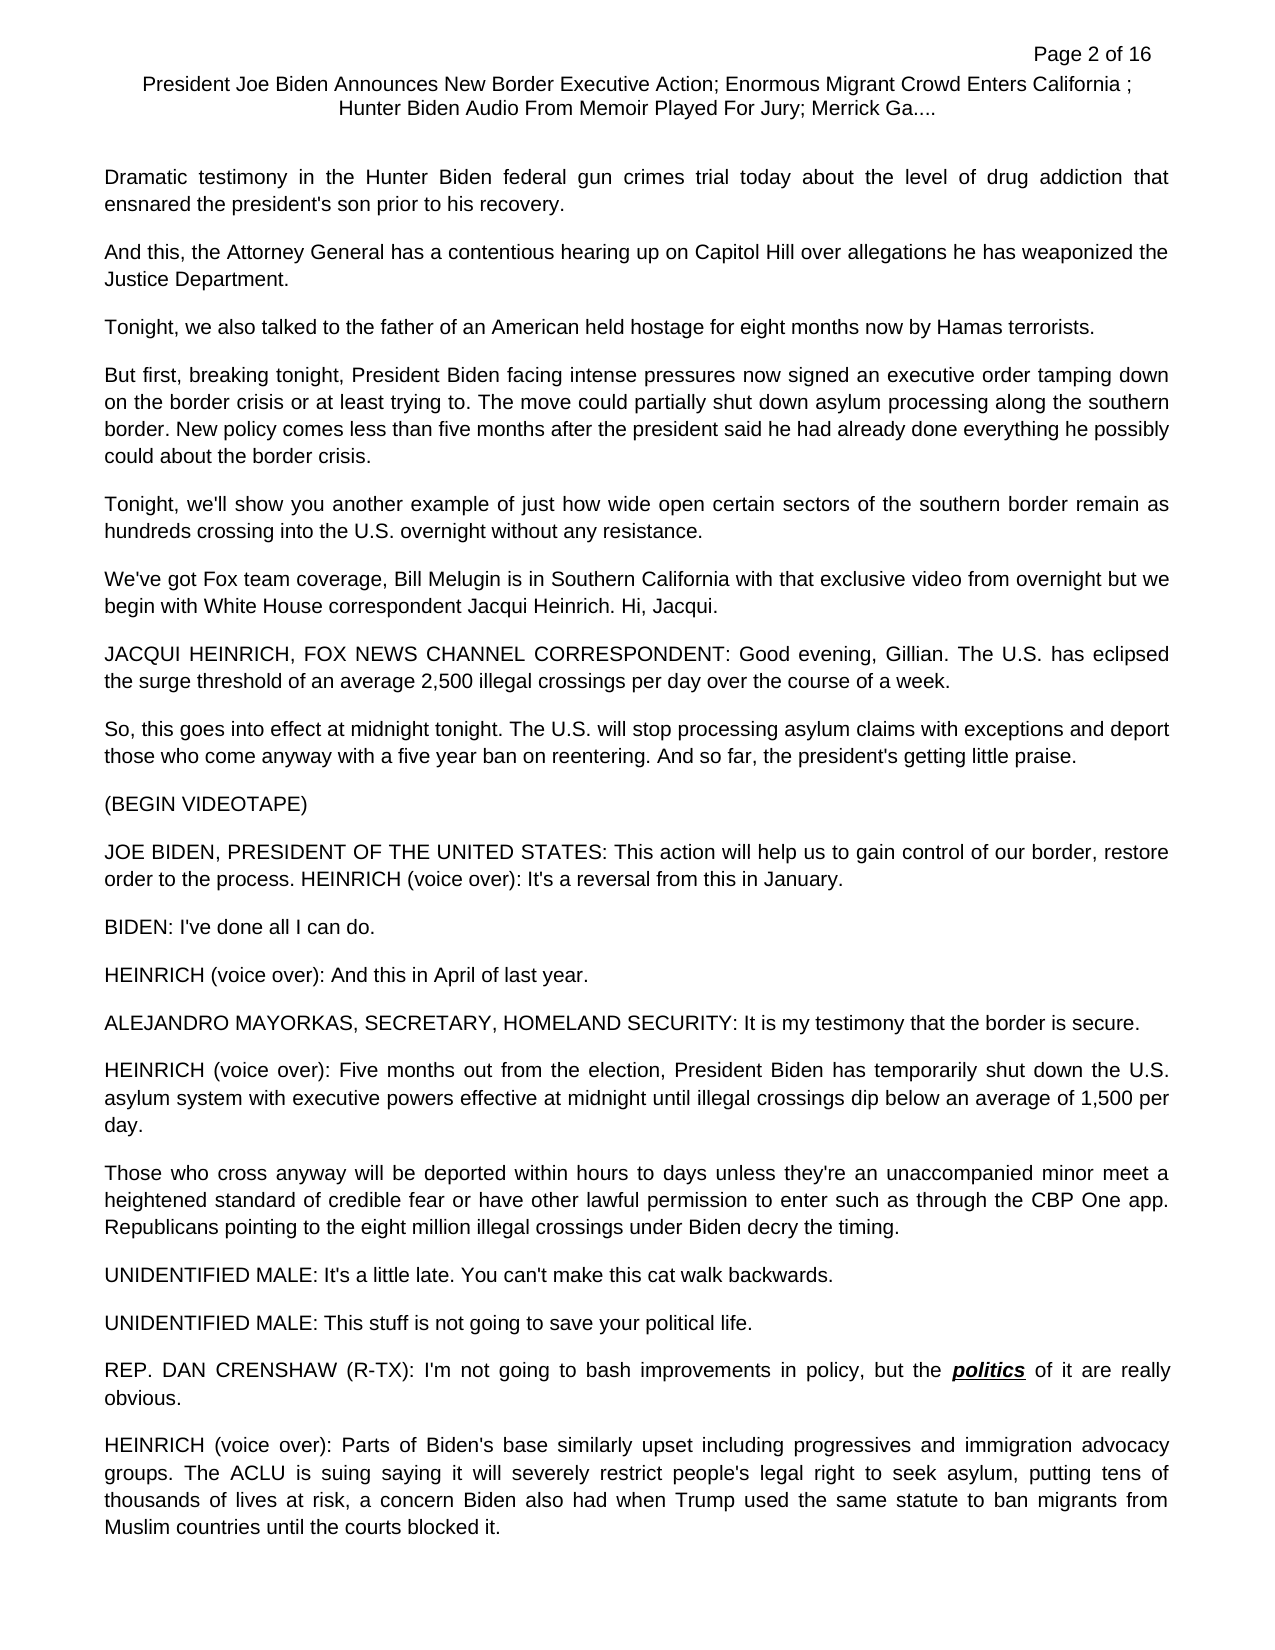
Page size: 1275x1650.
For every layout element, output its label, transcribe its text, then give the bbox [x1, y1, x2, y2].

text And this, the Attorney General has a contentious hearing up on Capitol Hill over allegations he has weaponized the Justice Department. [104, 236, 1171, 291]
text UNIDENTIFIED MALE: It's a little late. You can't make this cat walk backwards. [104, 1259, 1171, 1286]
text ALEJANDRO MAYORKAS, SECRETARY, HOMELAND SECURITY: It is my testimony that the border is secure. [104, 1007, 1171, 1034]
text BIDEN: I've done all I can do. [104, 911, 1171, 938]
text Tonight, we'll show you another example of just how wide open certain sectors of the southern border remain as hundreds crossing into the U.S. overnight without any resistance. [104, 488, 1171, 543]
text HEINRICH (voice over): Parts of Biden's base similarly upset including progressives and immigration advocacy groups. The ACLU is suing saying it will severely restrict people's legal right to seek asylum, putting tens of thousands of lives at risk, a concern Biden also had when Trump used the same statute to ban migrants from Muslim countries until the courts blocked it. [104, 1430, 1171, 1538]
text (BEGIN VIDEOTAPE) [104, 788, 1171, 816]
text JOE BIDEN, PRESIDENT OF THE UNITED STATES: This action will help us to gain control of our border, restore order to the process. HEINRICH (voice over): It's a reversal from this in January. [104, 836, 1171, 891]
text JACQUI HEINRICH, FOX NEWS CHANNEL CORRESPONDENT: Good evening, Gillian. The U.S. has eclipsed the surge threshold of an average 2,500 illegal crossings per day over the course of a week. [104, 638, 1171, 693]
text Those who cross anyway will be deported within hours to days unless they're an unaccompanied minor meet a heightened standard of credible fear or have other lawful permission to enter such as through the CBP One app. Republicans pointing to the eight million illegal crossings under Biden decry the timing. [104, 1157, 1171, 1238]
text UNIDENTIFIED MALE: This stuff is not going to save your political life. [104, 1307, 1171, 1334]
text HEINRICH (voice over): And this in April of last year. [104, 959, 1171, 986]
text HEINRICH (voice over): Five months out from the election, President Biden has temporarily shut down the U.S. asylum system with executive powers effective at midnight until illegal crossings dip below an average of 1,500 per day. [104, 1055, 1171, 1136]
text Tonight, we also talked to the father of an American held hostage for eight months now by Hamas terrorists. [104, 311, 1171, 338]
text Dramatic testimony in the Hunter Biden federal gun crimes trial today about the level of drug addiction that ensnared the president's son prior to his recovery. [104, 161, 1171, 216]
text So, this goes into effect at midnight tonight. The U.S. will stop processing asylum claims with exceptions and deport those who come anyway with a five year ban on reentering. And so far, the president's getting little praise. [104, 713, 1171, 768]
text But first, breaking tonight, President Biden facing intense pressures now signed an executive order tamping down on the border crisis or at least trying to. The move could partially shut down asylum processing along the southern border. New policy comes less than five months after the president said he had already done everything he possibly could about the border crisis. [104, 359, 1171, 468]
text We've got Fox team coverage, Bill Melugin is in Southern California with that exclusive video from overnight but we begin with White House correspondent Jacqui Heinrich. Hi, Jacqui. [104, 563, 1171, 618]
text REP. DAN CRENSHAW (R-TX): I'm not going to bash improvements in policy, but the politics of it are really obvious. [104, 1355, 1171, 1409]
